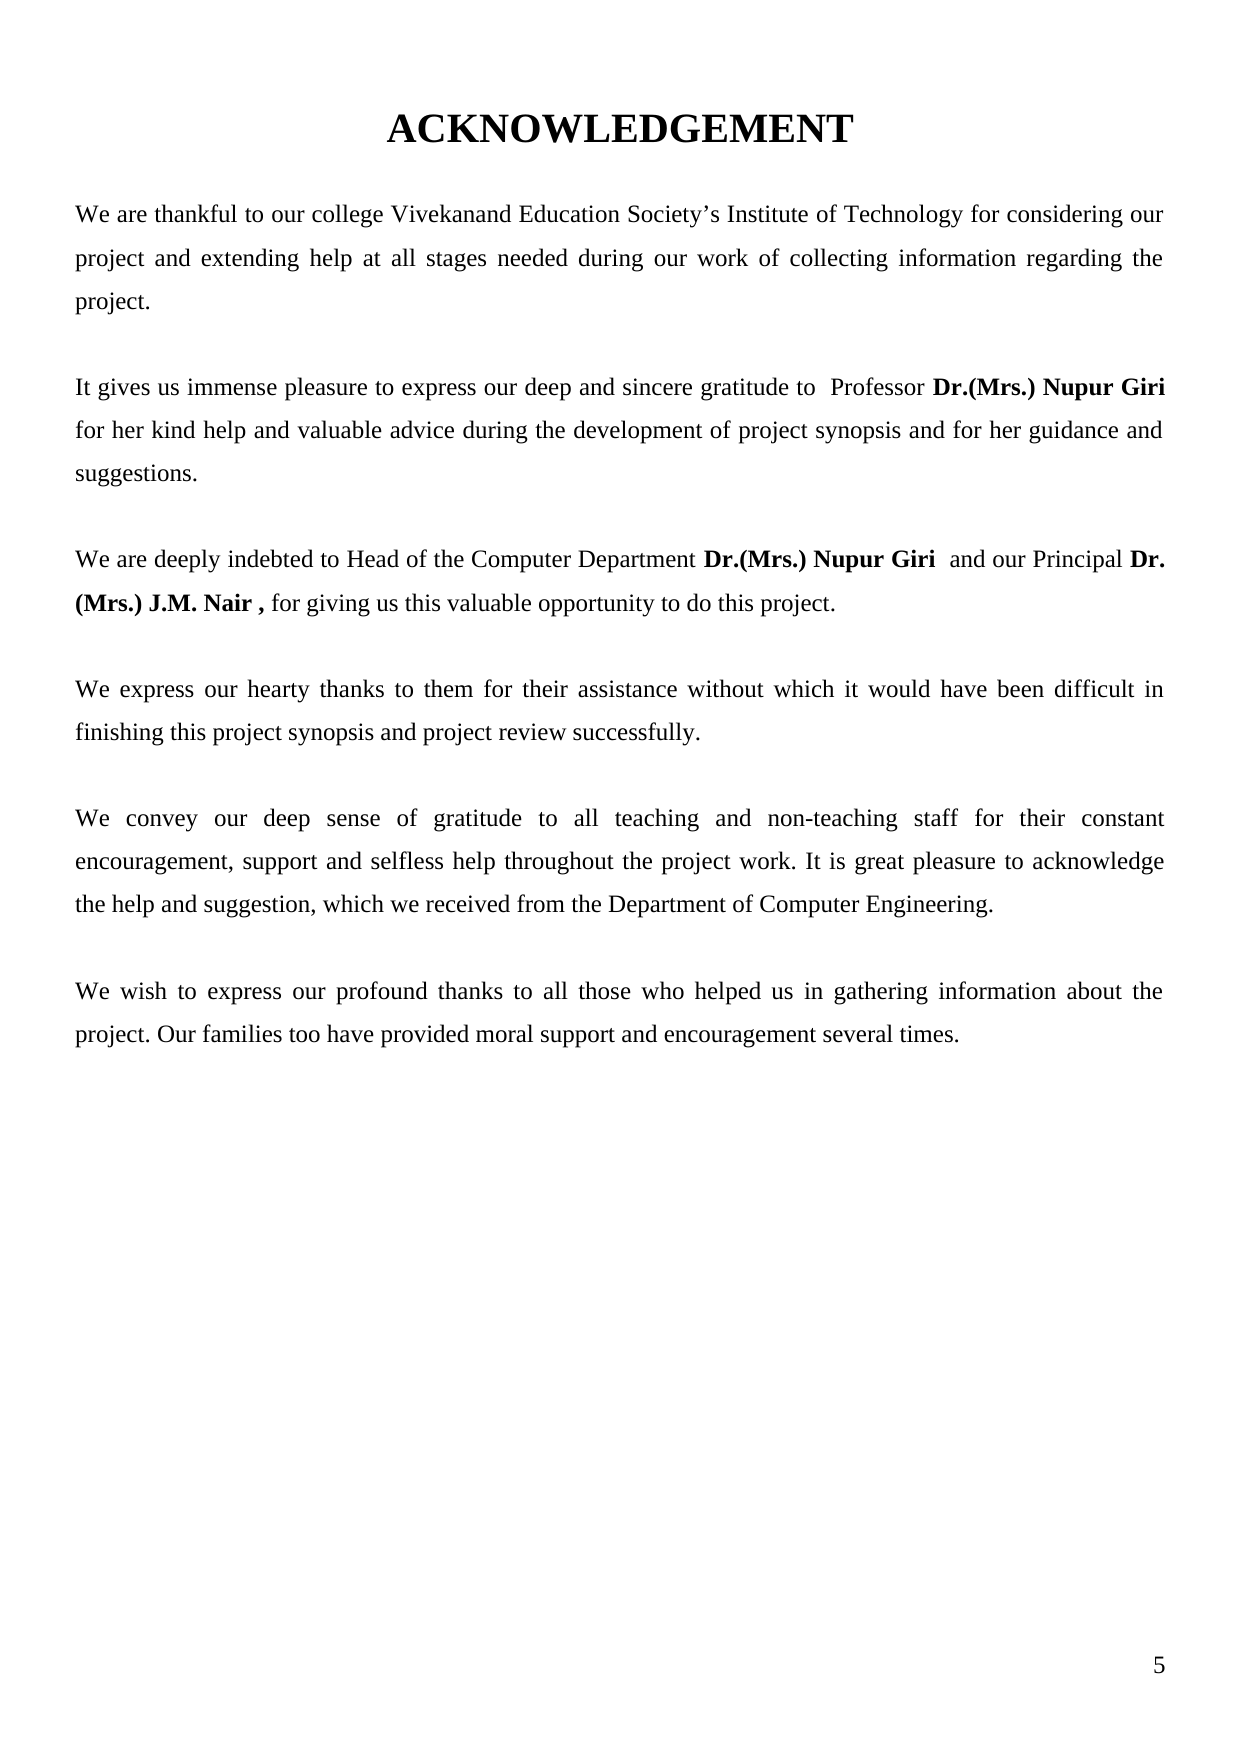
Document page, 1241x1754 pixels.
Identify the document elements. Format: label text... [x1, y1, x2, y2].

text It gives us immense pleasure to express our deep and sincere gratitude to Professor Dr.(Mrs.) Nupur Giri for her kind help and valuable advice during the development of project synopsis and for her guidance and suggestions. [75, 372, 1165, 487]
text ACKNOWLEDGEMENT [75, 104, 1165, 152]
text We wish to express our profound thanks to all those who helped us in gathering information about the project. Our families too have provided moral support and encouragement several times. [75, 976, 1165, 1048]
text We are deeply indebted to Head of the Computer Department Dr.(Mrs.) Nupur Giri and our Principal Dr. (Mrs.) J.M. Nair , for giving us this valuable opportunity to do this project. [75, 544, 1165, 616]
text We express our hearty thanks to them for their assistance without which it would have been difficult in finishing this project synopsis and project review successfully. [75, 674, 1165, 746]
text We convey our deep sense of gratitude to all teaching and non-teaching staff for their constant encouragement, support and selfless help throughout the project work. It is great pleasure to acknowledge the help and suggestion, which we received from the Department of Computer Engineering. [75, 803, 1165, 918]
text We are thankful to our college Vivekanand Education Society’s Institute of Technology for considering our project and extending help at all stages needed during our work of collecting information regarding the project. [75, 199, 1165, 314]
